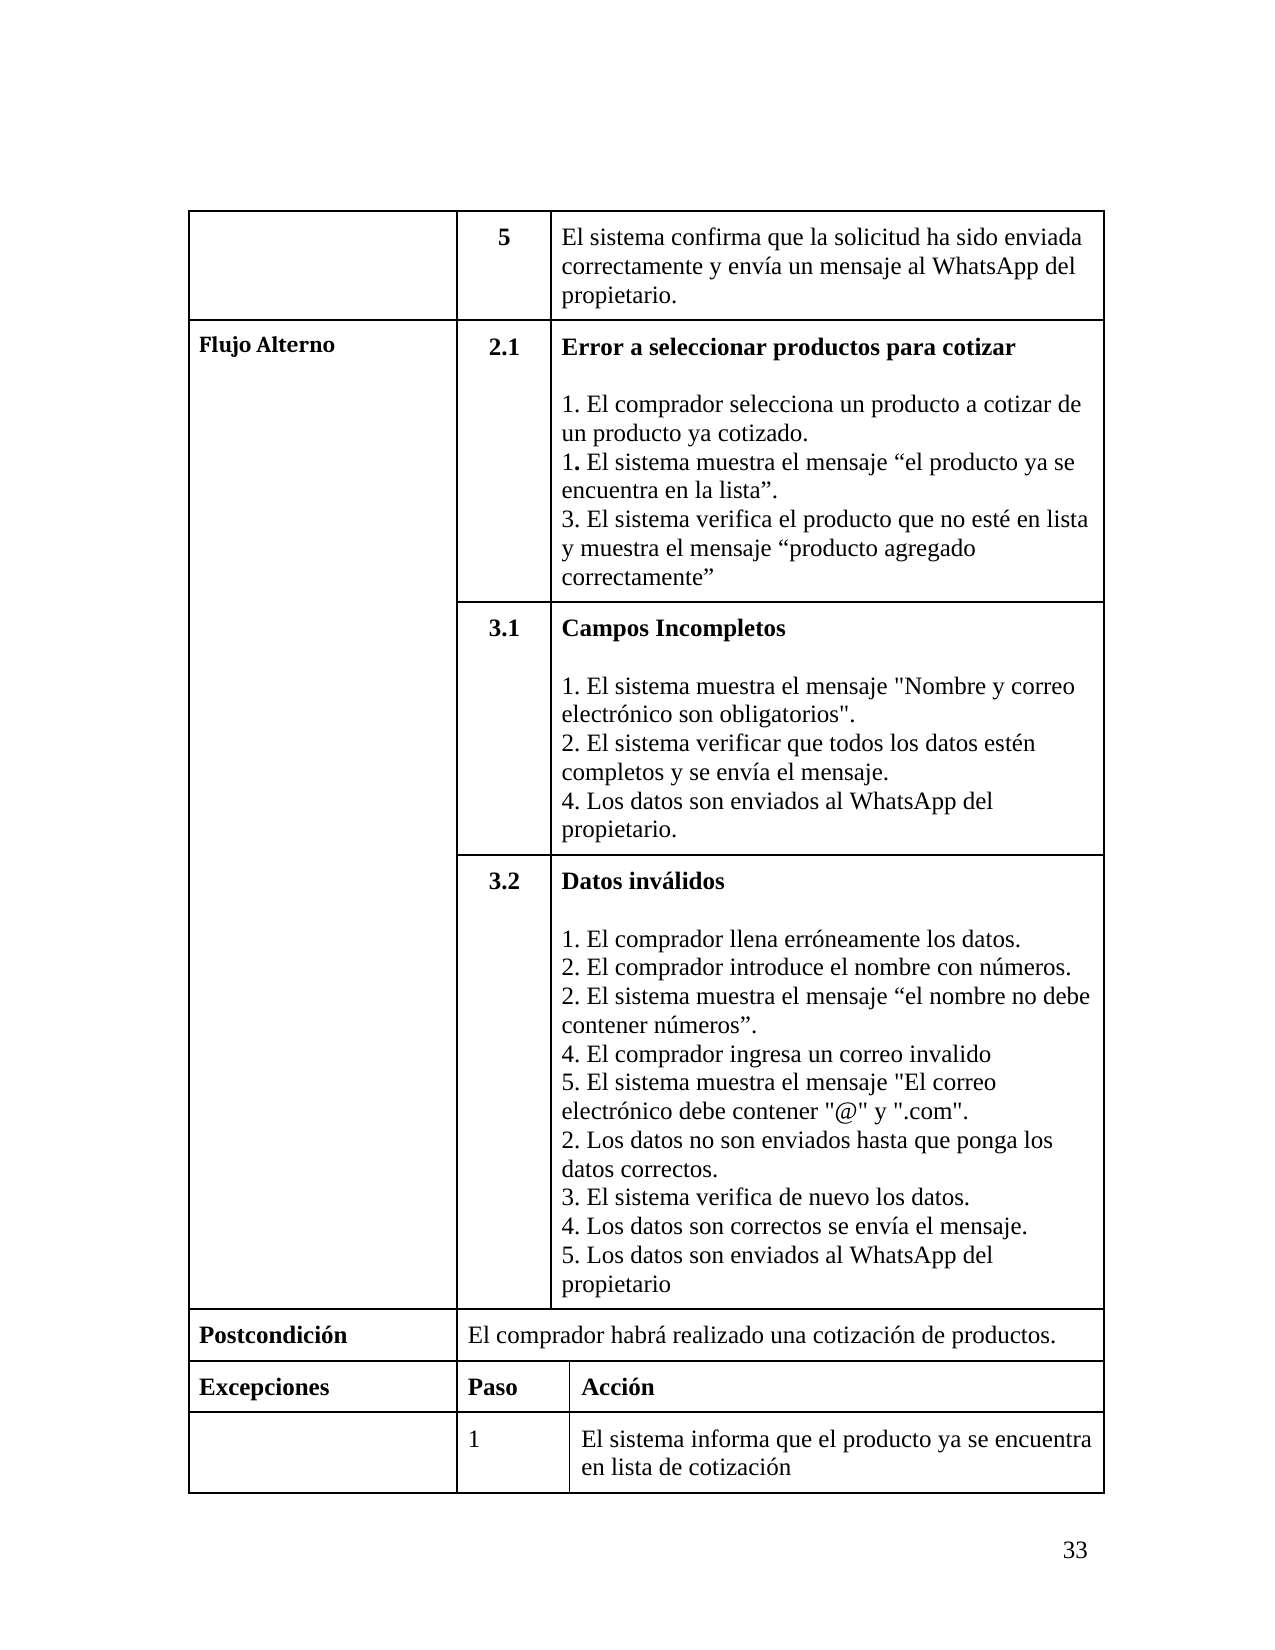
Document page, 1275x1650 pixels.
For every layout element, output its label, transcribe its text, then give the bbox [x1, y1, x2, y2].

table_cell Paso [458, 1362, 569, 1411]
table_cell Campos Incompletos 1. El sistema muestra el mensaje "Nombre y correo electrónico son obligatorios". 2. El sistema verificar que todos los datos estén completos y se envía el mensaje. 4. Los datos son enviados al WhatsApp del propietario. [552, 603, 1103, 854]
table_cell El sistema confirma que la solicitud ha sido enviada correctamente y envía un mensaje al WhatsApp del propietario. [552, 212, 1103, 319]
table_cell 5 [458, 212, 550, 319]
table_cell Datos inválidos 1. El comprador llena erróneamente los datos. 2. El comprador introduce el nombre con números. 2. El sistema muestra el mensaje “el nombre no debe contener números”. 4. El comprador ingresa un correo invalido 5. El sistema muestra el mensaje "El correo electrónico debe contener "@" y ".com". 2. Los datos no son enviados hasta que ponga los datos correctos. 3. El sistema verifica de nuevo los datos. 4. Los datos son correctos se envía el mensaje. 5. Los datos son enviados al WhatsApp del propietario [552, 856, 1103, 1308]
table_cell [190, 1413, 456, 1492]
table_cell 3.2 [458, 856, 550, 1308]
table_cell 2.1 [458, 321, 550, 601]
table_cell Postcondición [190, 1310, 456, 1359]
table_cell 1 [458, 1413, 569, 1492]
table_cell El comprador habrá realizado una cotización de productos. [458, 1310, 1103, 1359]
table_cell Excepciones [190, 1362, 456, 1411]
table_cell Flujo Alterno [190, 321, 456, 1308]
table_cell El sistema informa que el producto ya se encuentra en lista de cotización [570, 1413, 1103, 1492]
table_cell Acción [570, 1362, 1103, 1411]
table_cell 3.1 [458, 603, 550, 854]
